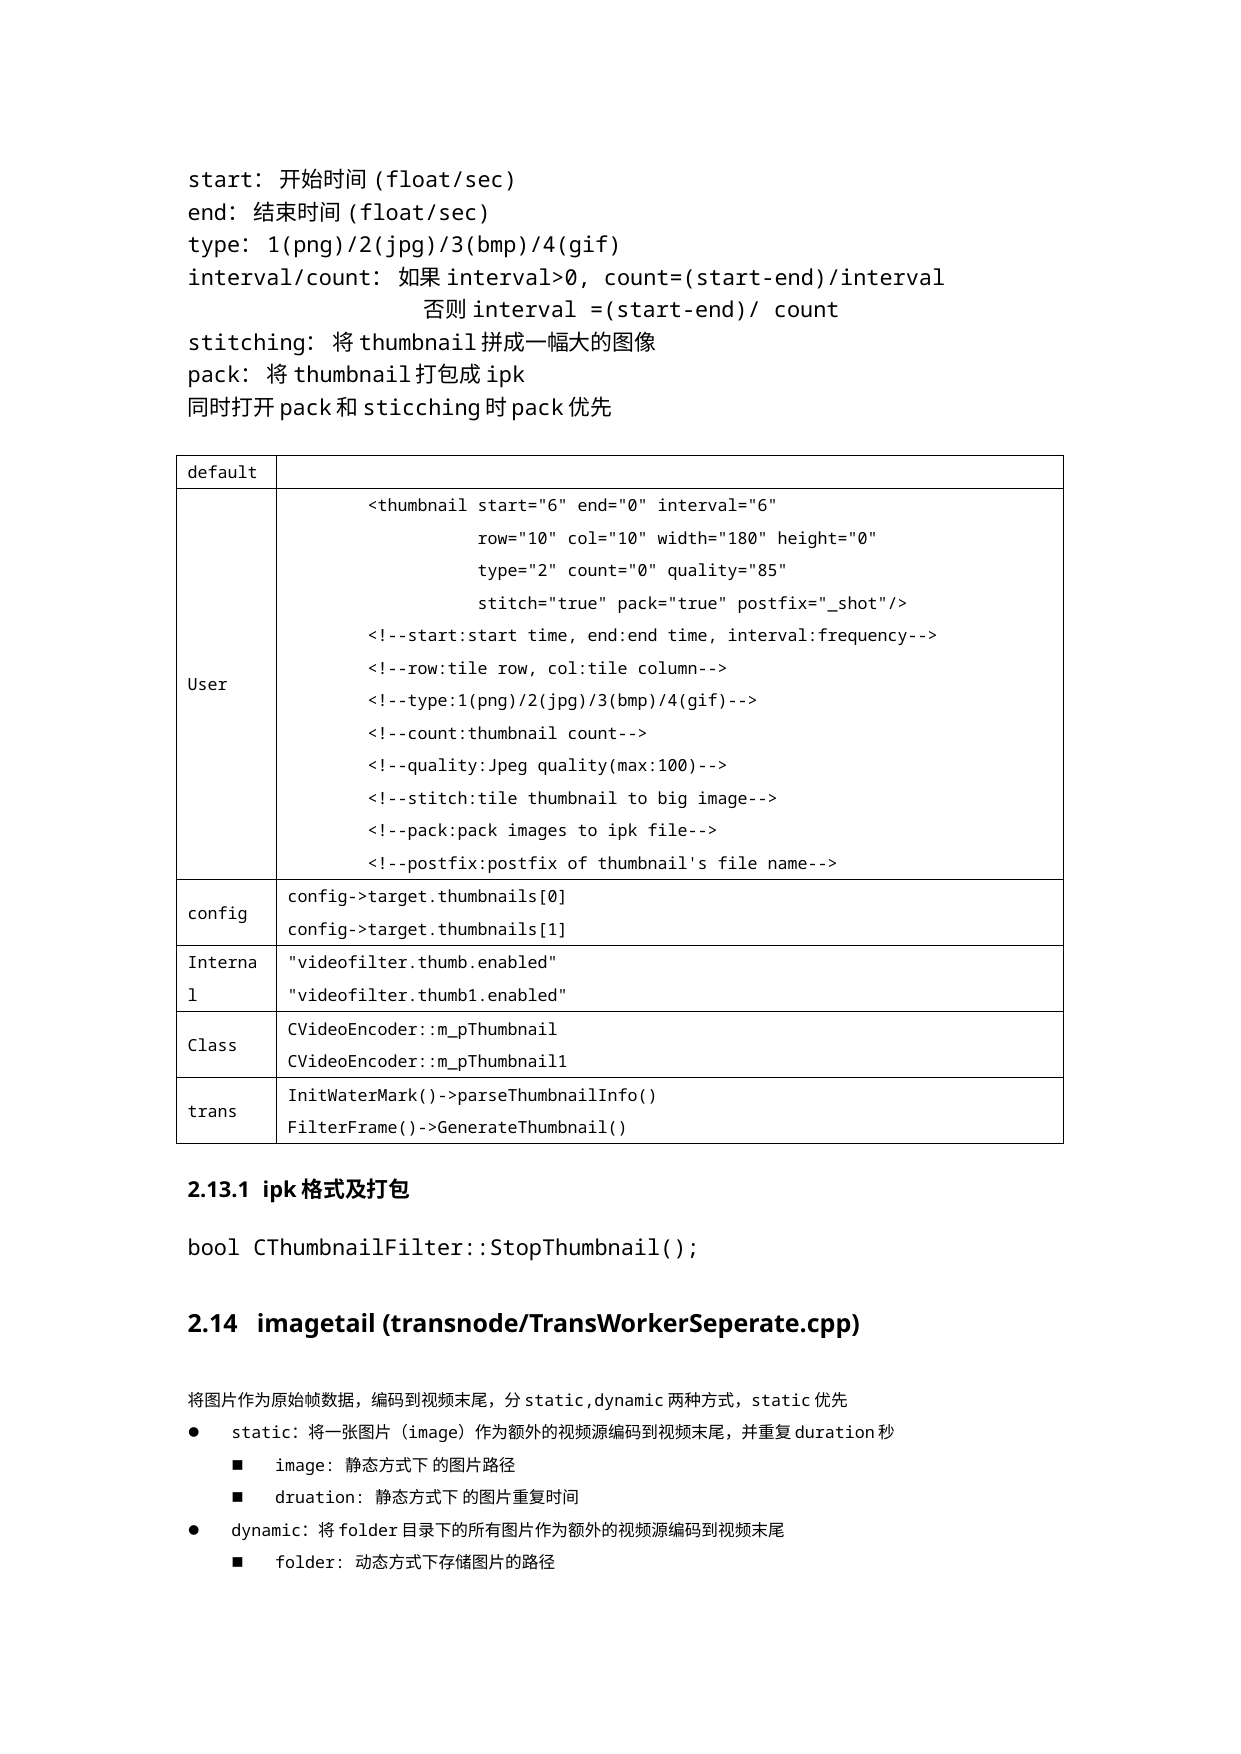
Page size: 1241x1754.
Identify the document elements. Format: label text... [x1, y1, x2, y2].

table_cell InitWaterMark()->parseThumbnailInfo() FilterFrame()->GenerateThumbnail() [277, 1078, 1063, 1143]
table_header [277, 456, 1063, 488]
table_cell config [177, 880, 276, 945]
table_cell CVideoEncoder::m_pThumbnail CVideoEncoder::m_pThumbnail1 [277, 1012, 1063, 1077]
table_cell "videofilter.thumb.enabled" "videofilter.thumb1.enabled" [277, 946, 1063, 1011]
subtitle imagetail (transnode/TransWorkerSeperate.cpp) [187, 1291, 1053, 1356]
table_cell config->target.thumbnails[0] config->target.thumbnails[1] [277, 880, 1063, 945]
list static：将一张图片（image）作为额外的视频源编码到视频末尾，并重复duration秒 [187, 1415, 1053, 1448]
text bool CThumbnailFilter::StopThumbnail(); [187, 1231, 1053, 1263]
table_cell Internal [177, 946, 276, 1011]
subtitle ipk格式及打包 [187, 1171, 1053, 1204]
list druation: 静态方式下 的图片重复时间 [231, 1480, 1053, 1513]
list folder: 动态方式下存储图片的路径 [231, 1545, 1053, 1578]
text 否则interval =(start-end)/ count [187, 292, 1053, 324]
table_cell trans [177, 1078, 276, 1143]
table_cell <thumbnail start="6" end="0" interval="6" row="10" col="10" width="180" height="0" type="2" count="0" quality="85" stitch="true" pack="true" postfix="_shot"/> <!--start:start time, end:end time, interval:frequency--> <!--row:tile row, col:tile column--> <!--type:1(png)/2(jpg)/3(bmp)/4(gif)--> <!--count:thumbnail count--> <!--quality:Jpeg quality(max:100)--> <!--stitch:tile thumbnail to big image--> <!--pack:pack images to ipk file--> <!--postfix:postfix of thumbnail's file name--> [277, 489, 1063, 879]
text start： 开始时间 (float/sec) [187, 162, 1053, 194]
text 将图片作为原始帧数据，编码到视频末尾，分static,dynamic两种方式，static优先 [187, 1383, 1053, 1415]
text type： 1(png)/2(jpg)/3(bmp)/4(gif) [187, 227, 1053, 259]
list image: 静态方式下 的图片路径 [231, 1448, 1053, 1480]
text end： 结束时间 (float/sec) [187, 194, 1053, 227]
list dynamic：将folder目录下的所有图片作为额外的视频源编码到视频末尾 [187, 1513, 1053, 1545]
table_header default [177, 456, 276, 488]
table_cell Class [177, 1012, 276, 1077]
text 同时打开pack和sticching时pack优先 [187, 389, 1053, 422]
table_cell User [177, 489, 276, 879]
text interval/count： 如果interval>0, count=(start-end)/interval [187, 259, 1053, 292]
text stitching： 将thumbnail拼成一幅大的图像 [187, 324, 1053, 357]
text pack： 将thumbnail打包成ipk [187, 357, 1053, 389]
